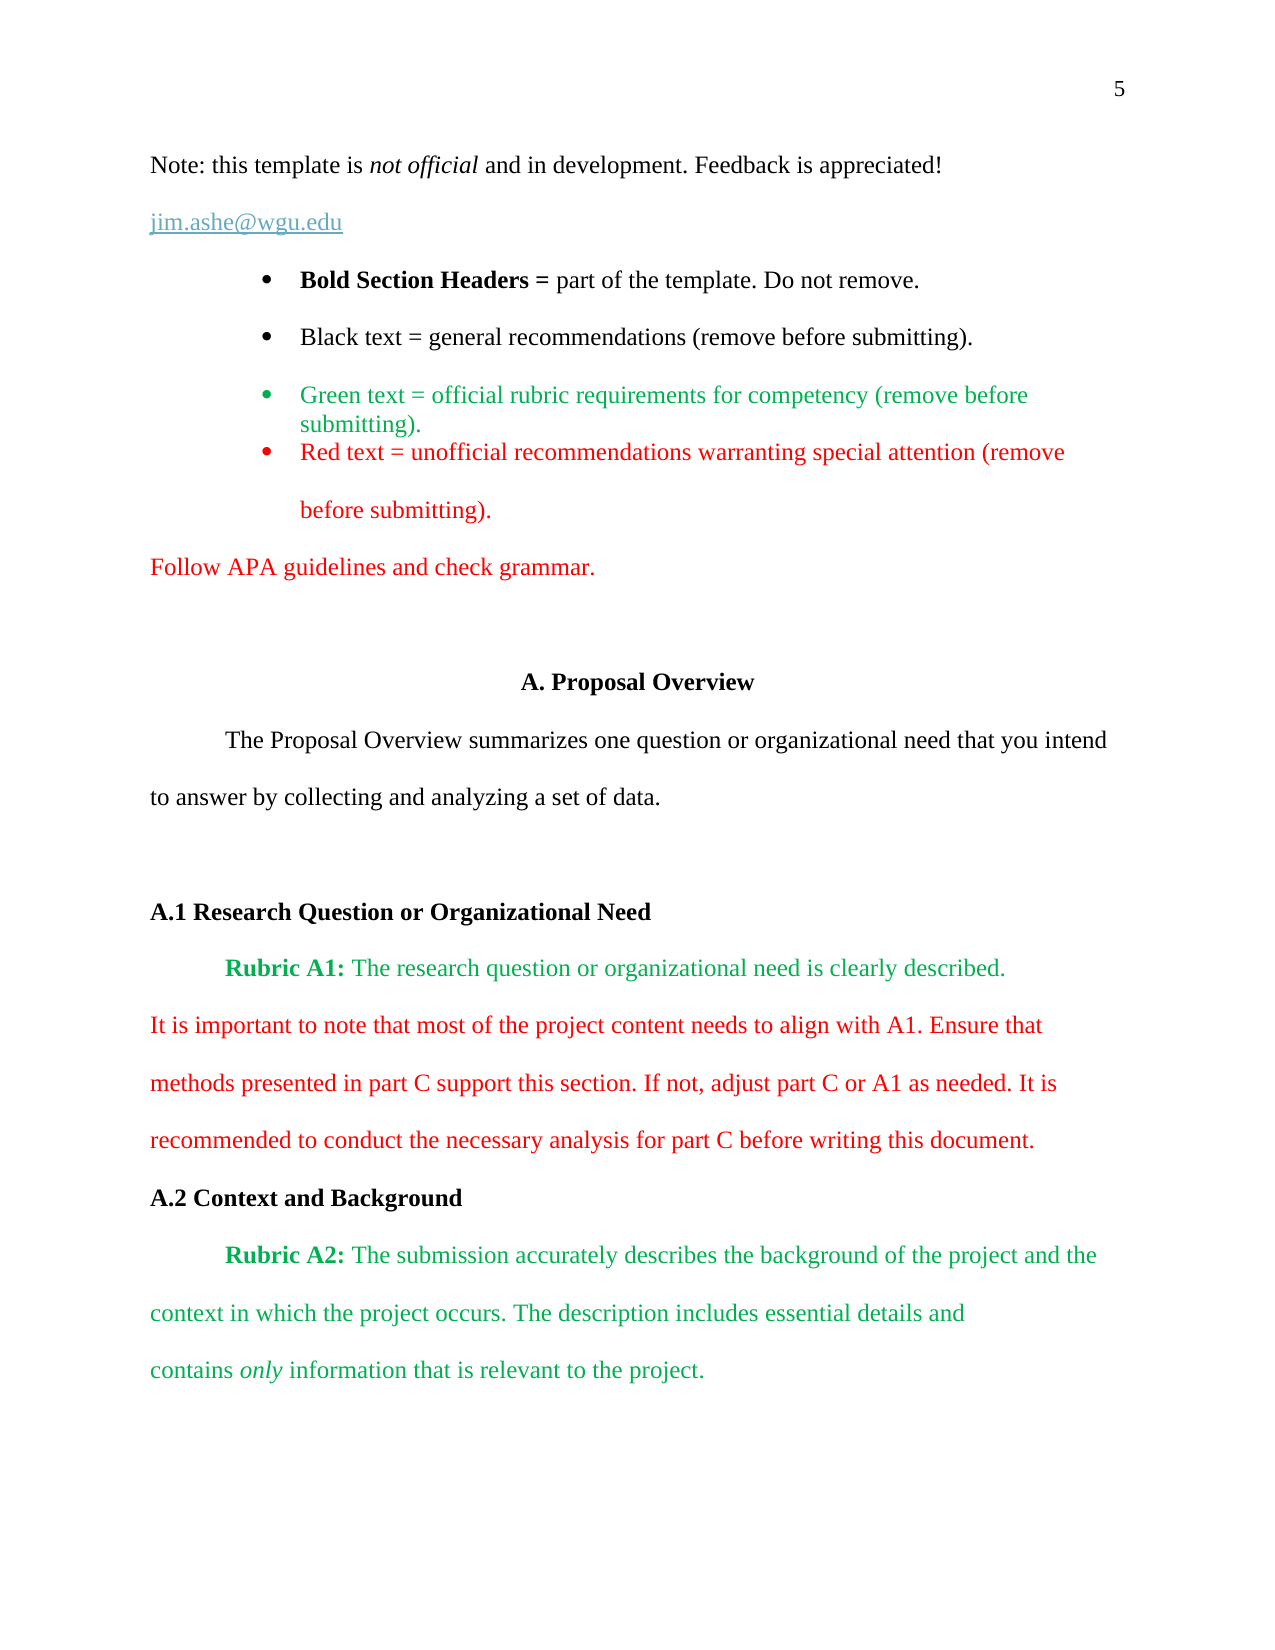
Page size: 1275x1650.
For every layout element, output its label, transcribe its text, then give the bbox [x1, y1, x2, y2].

text Rubric A1: The research question or organizational need is clearly described. [150, 953, 1125, 981]
list Bold Section Headers = part of the template. Do not remove. [262, 265, 1125, 294]
text The Proposal Overview summarizes one question or organizational need that you intend to answer by collecting and analyzing a set of data. [150, 725, 1125, 811]
subtitle A.1 Research Question or Organizational Need [150, 897, 1125, 926]
list Green text = official rubric requirements for competency (remove before submitting). [262, 380, 1125, 437]
subtitle A. Proposal Overview [150, 667, 1125, 696]
list Red text = unofficial recommendations warranting special attention (remove before submitting). [262, 437, 1125, 524]
text Note: this template is not official and in development. Feedback is appreciated! jim.ashe@wgu.edu [150, 150, 1125, 236]
text It is important to note that most of the project content needs to align with A1. Ensure that methods presented in part C support this section. If not, adjust part C or A1 as needed. It is recommended to conduct the necessary analysis for part C before writing this document. [150, 1010, 1125, 1154]
subtitle A.2 Context and Background [150, 1183, 1125, 1211]
text Rubric A2: The submission accurately describes the background of the project and the context in which the project occurs. The description includes essential details and contains only information that is relevant to the project. [150, 1240, 1125, 1384]
list Black text = general recommendations (remove before submitting). [262, 322, 1125, 351]
text Follow APA guidelines and check grammar. [150, 552, 1125, 581]
